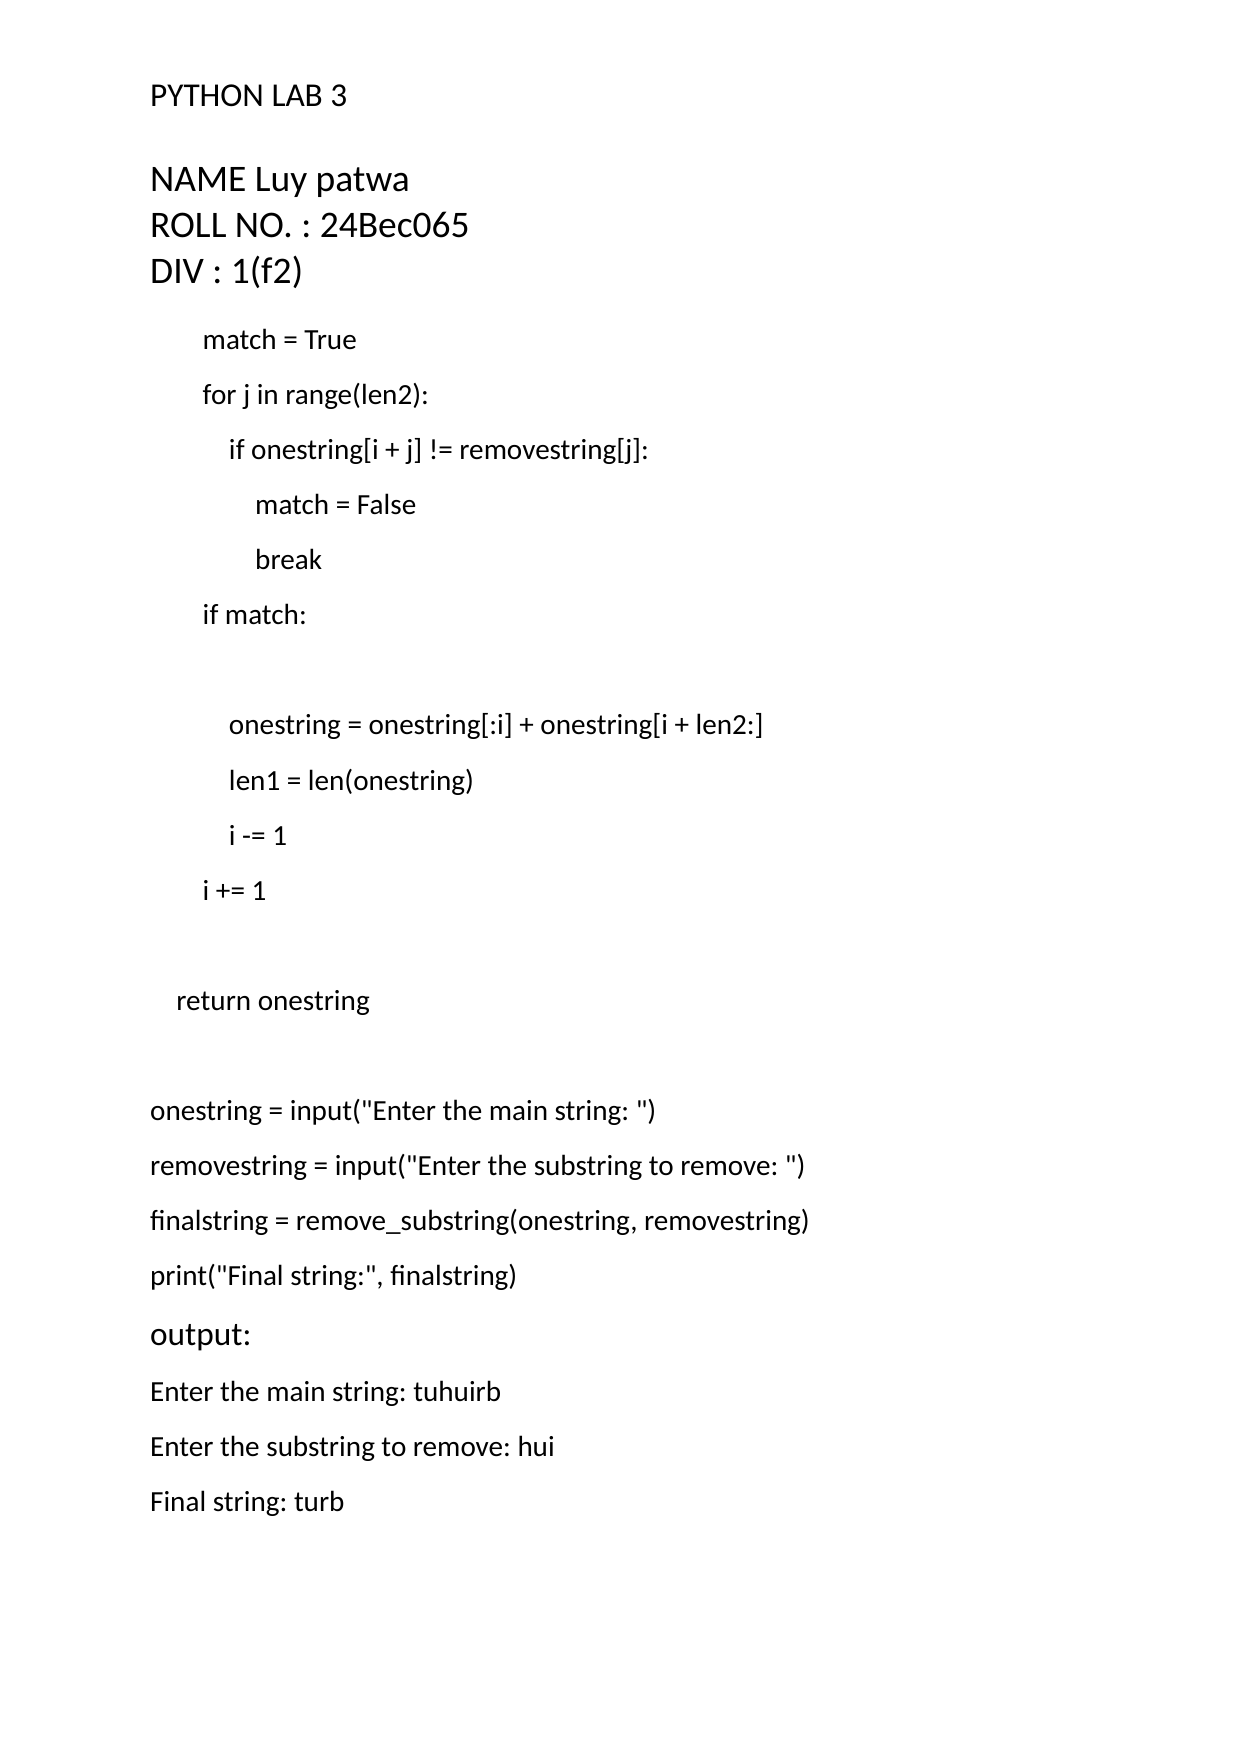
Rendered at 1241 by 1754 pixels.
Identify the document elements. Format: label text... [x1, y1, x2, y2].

text if match: [150, 596, 1090, 632]
text finalstring = remove_substring(onestring, removestring) [150, 1202, 1090, 1238]
text len1 = len(onestring) [150, 762, 1090, 797]
text Final string: turb [150, 1483, 1090, 1519]
text removestring = input("Enter the substring to remove: ") [150, 1147, 1090, 1183]
text if onestring[i + j] != removestring[j]: [150, 431, 1090, 467]
text Enter the main string: tuhuirb [150, 1373, 1090, 1409]
text break [150, 541, 1090, 577]
text i += 1 [150, 872, 1090, 907]
text onestring = onestring[:i] + onestring[i + len2:] [150, 706, 1090, 742]
text onestring = input("Enter the main string: ") [150, 1092, 1090, 1128]
text i -= 1 [150, 817, 1090, 852]
text match = True [150, 321, 1090, 356]
text match = False [150, 486, 1090, 522]
text Enter the substring to remove: hui [150, 1428, 1090, 1464]
text for j in range(len2): [150, 376, 1090, 411]
text print("Final string:", finalstring) [150, 1257, 1090, 1293]
text output: [150, 1313, 1090, 1353]
text return onestring [150, 982, 1090, 1018]
